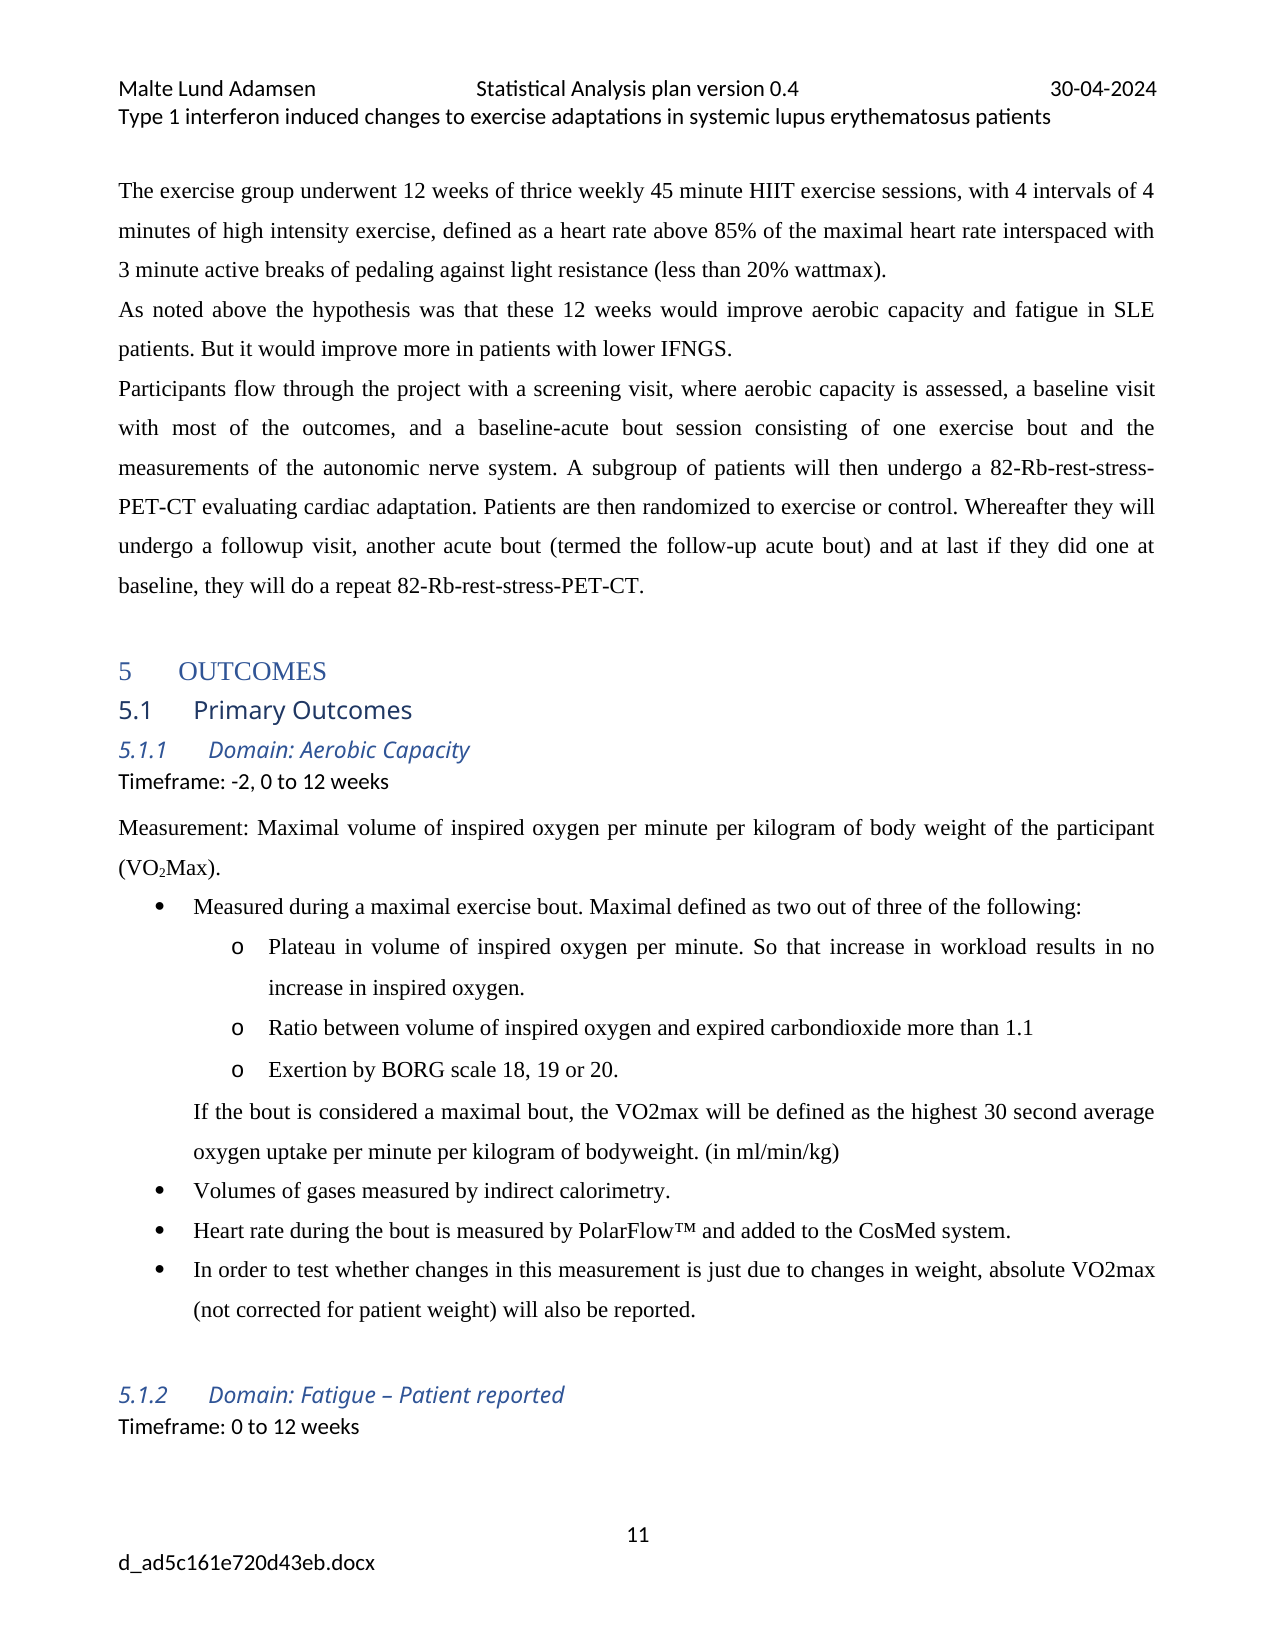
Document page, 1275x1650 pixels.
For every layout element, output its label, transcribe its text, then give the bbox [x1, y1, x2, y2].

text Timeframe: 0 to 12 weeks [118, 1412, 1157, 1441]
text Participants flow through the project with a screening visit, where aerobic capacity is assessed, a baseline visit with most of the outcomes, and a baseline-acute bout session consisting of one exercise bout and the measurements of the autonomic nerve system. A subgroup of patients will then undergo a 82-Rb-rest-stress-PET-CT evaluating cardiac adaptation. Patients are then randomized to exercise or control. Whereafter they will undergo a followup visit, another acute bout (termed the follow-up acute bout) and at last if they did one at baseline, they will do a repeat 82-Rb-rest-stress-PET-CT. [118, 374, 1157, 598]
text Measurement: Maximal volume of inspired oxygen per minute per kilogram of body weight of the participant (VO2Max). [118, 814, 1157, 880]
subtitle Primary Outcomes [118, 693, 1157, 727]
list Plateau in volume of inspired oxygen per minute. So that increase in workload results in no increase in inspired oxygen. [231, 933, 1157, 1001]
subtitle OUTCOMES [118, 655, 1157, 686]
subtitle Domain: Fatigue – Patient reported [118, 1379, 1157, 1410]
text Timeframe: -2, 0 to 12 weeks [118, 767, 1157, 796]
subtitle Domain: Aerobic Capacity [118, 734, 1157, 765]
list Exertion by BORG scale 18, 19 or 20. [231, 1056, 1157, 1084]
text As noted above the hypothesis was that these 12 weeks would improve aerobic capacity and fatigue in SLE patients. But it would improve more in patients with lower IFNGS. [118, 296, 1157, 361]
list Measured during a maximal exercise bout. Maximal defined as two out of three of the following: [156, 893, 1157, 920]
text The exercise group underwent 12 weeks of thrice weekly 45 minute HIIT exercise sessions, with 4 intervals of 4 minutes of high intensity exercise, defined as a heart rate above 85% of the maximal heart rate interspaced with 3 minute active breaks of pedaling against light resistance (less than 20% wattmax). [118, 177, 1157, 282]
list If the bout is considered a maximal bout, the VO2max will be defined as the highest 30 second average oxygen uptake per minute per kilogram of bodyweight. (in ml/min/kg) [193, 1098, 1157, 1164]
list Volumes of gases measured by indirect calorimetry. [156, 1177, 1157, 1203]
list Ratio between volume of inspired oxygen and expired carbondioxide more than 1.1 [231, 1014, 1157, 1042]
list In order to test whether changes in this measurement is just due to changes in weight, absolute VO2max (not corrected for patient weight) will also be reported. [156, 1256, 1157, 1322]
list Heart rate during the bout is measured by PolarFlow™ and added to the CosMed system. [156, 1217, 1157, 1243]
